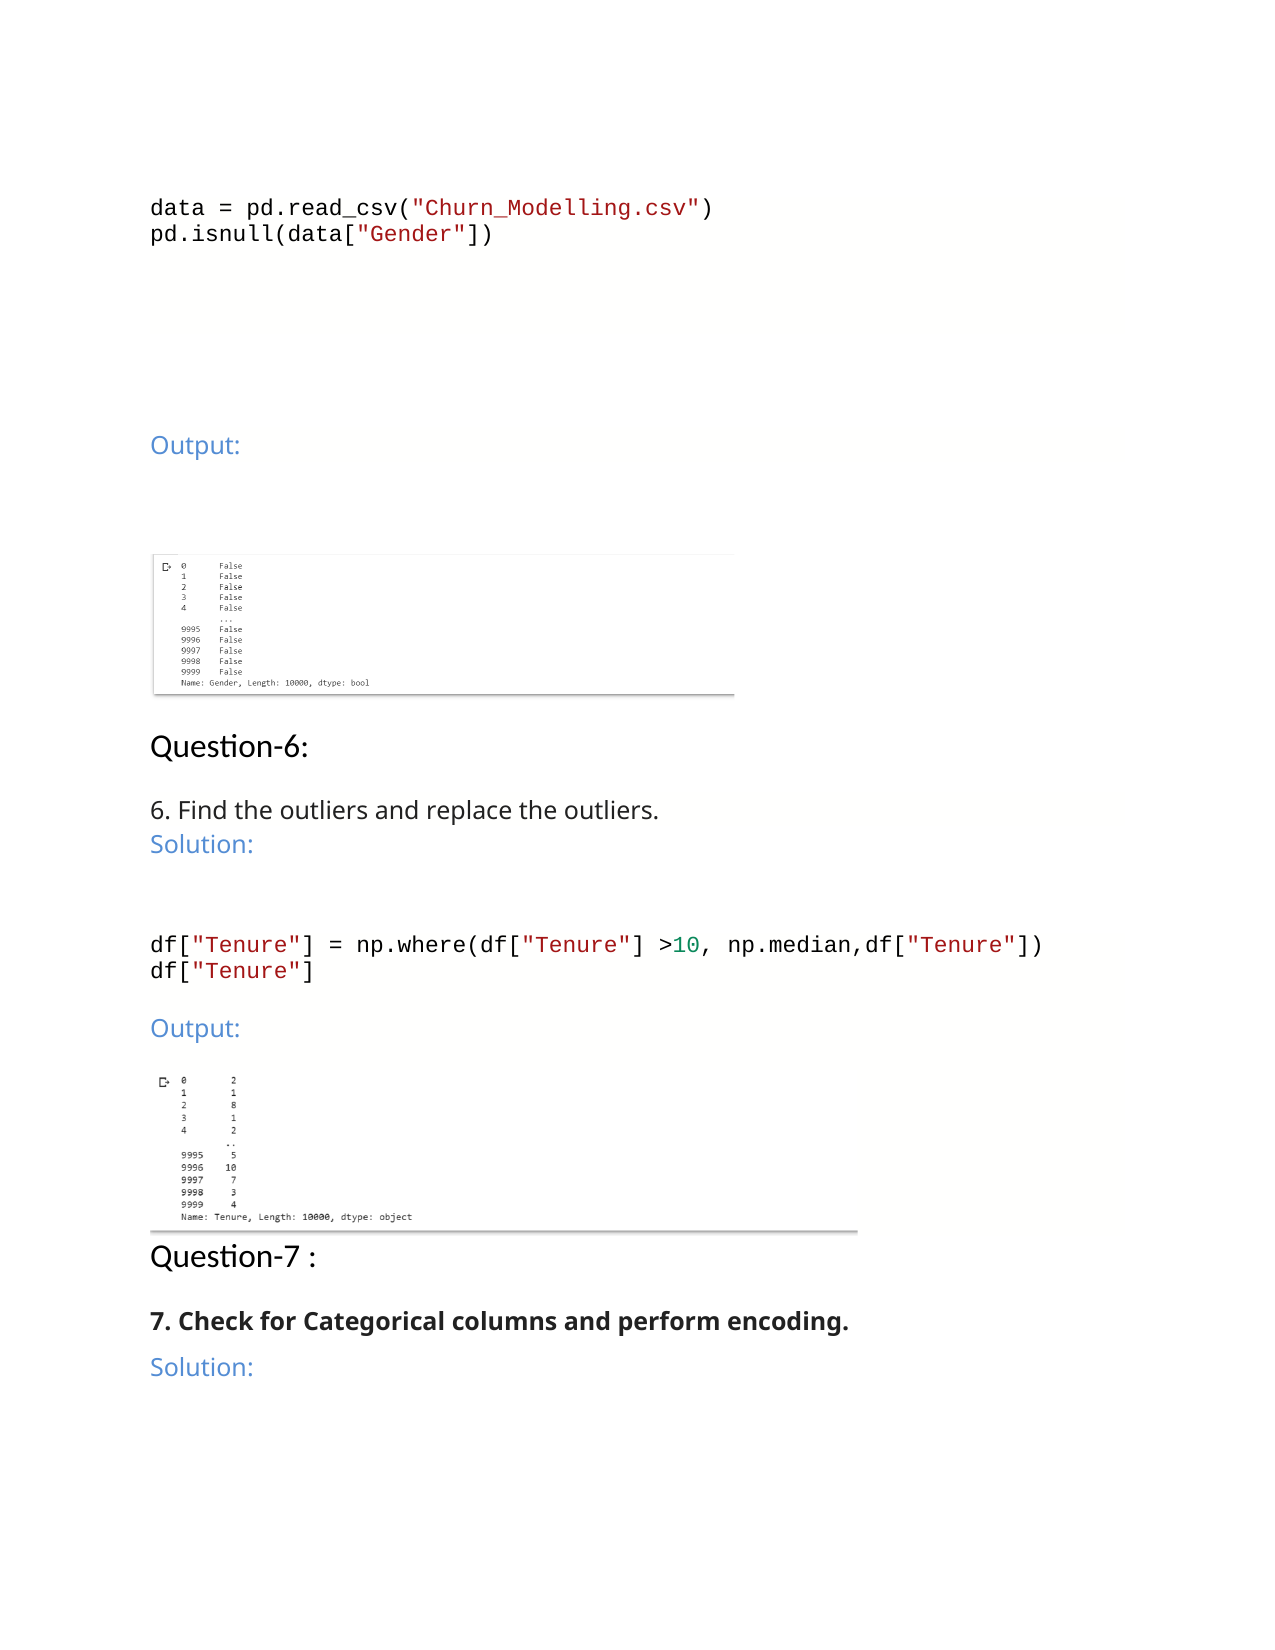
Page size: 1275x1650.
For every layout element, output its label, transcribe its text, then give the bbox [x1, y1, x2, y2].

text df["Tenure"] = np.where(df["Tenure"] >10, np.median,df["Tenure"]) [150, 933, 1125, 959]
text Solution: [150, 826, 1125, 861]
text Output: [150, 427, 1125, 462]
picture [150, 554, 735, 713]
text Question-7 : [150, 1236, 1125, 1276]
text 6. Find the outliers and replace the outliers. [150, 792, 1125, 826]
text Solution: [150, 1350, 1125, 1384]
subtitle 7. Check for Categorical columns and perform encoding. [150, 1303, 1125, 1337]
picture [150, 1070, 858, 1236]
text df["Tenure"] [150, 959, 1125, 985]
text data = pd.read_csv("Churn_Modelling.csv") [150, 197, 1125, 222]
text Question-6: [150, 725, 1125, 766]
text pd.isnull(data["Gender"]) [150, 222, 1125, 248]
text Output: [150, 1011, 1125, 1045]
